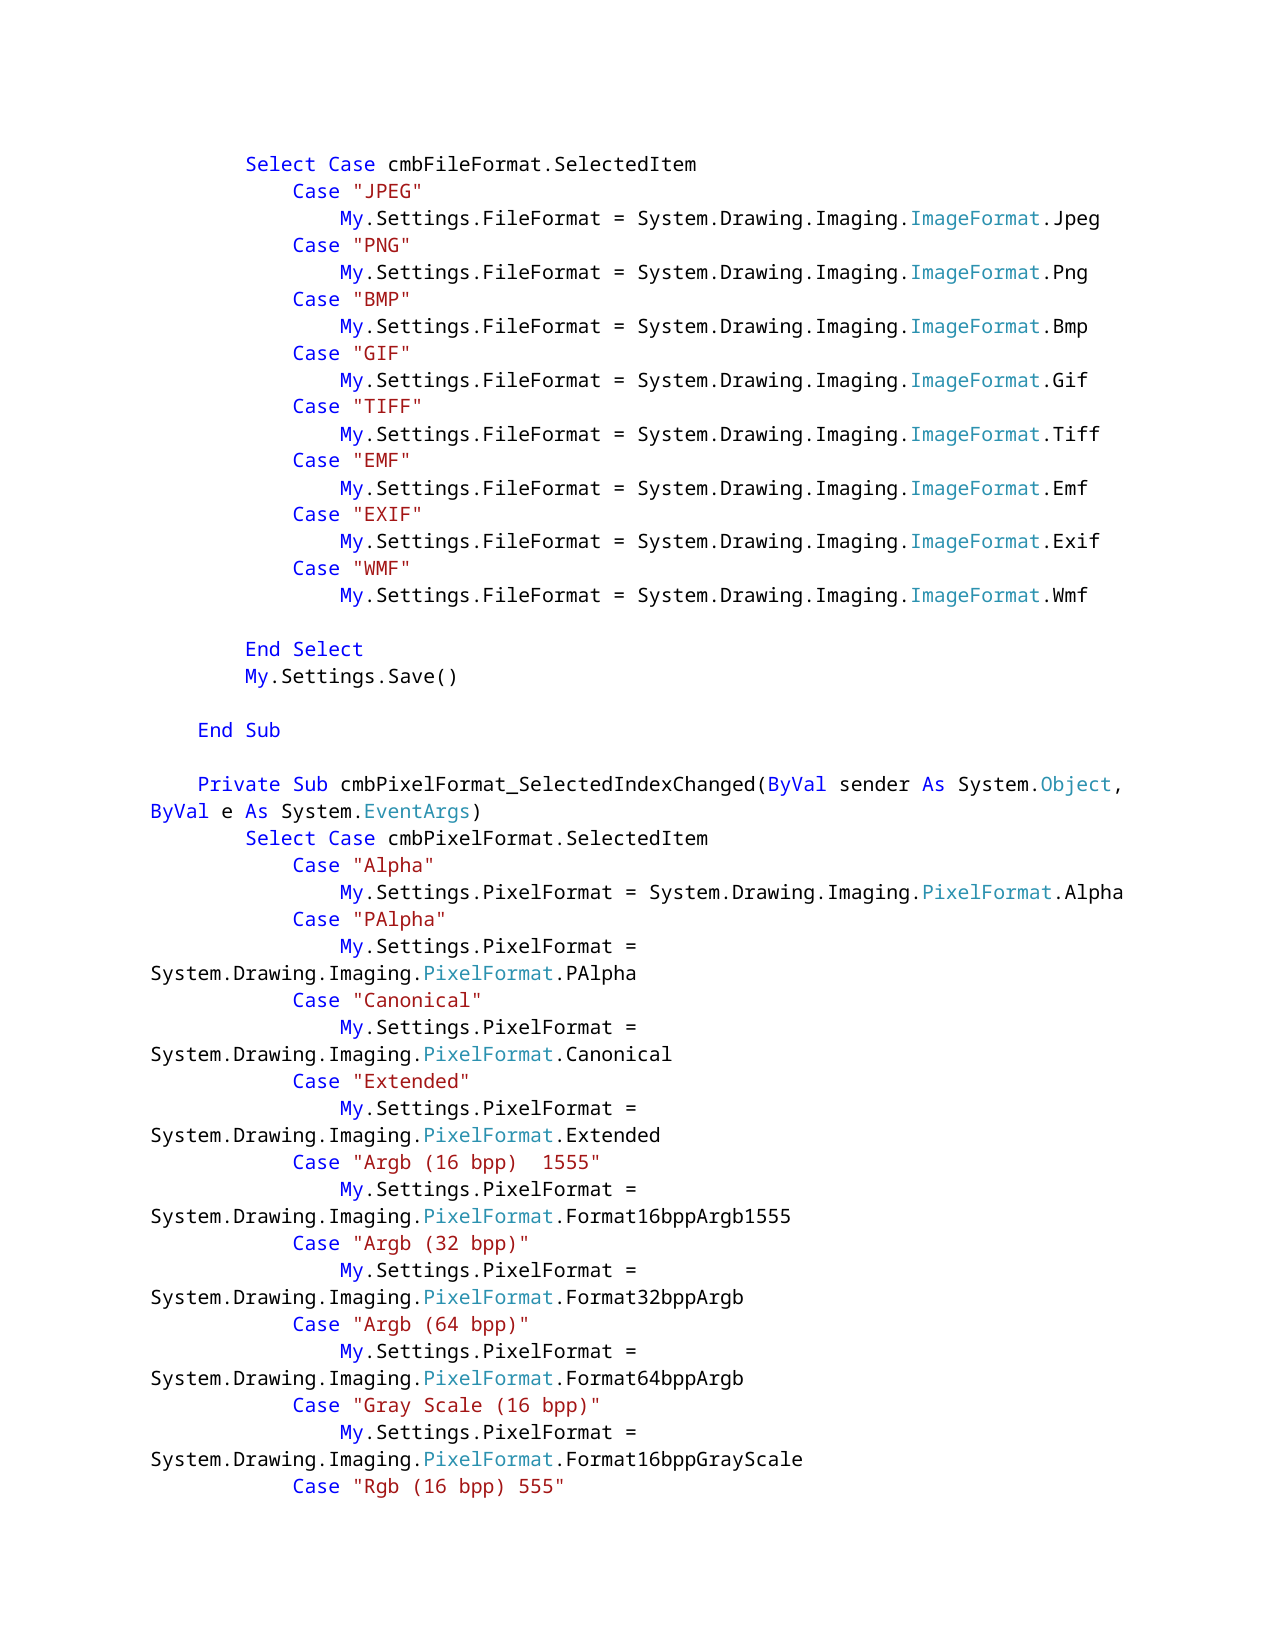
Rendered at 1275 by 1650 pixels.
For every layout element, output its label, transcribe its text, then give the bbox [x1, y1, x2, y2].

text Private Sub cmbPixelFormat_SelectedIndexChanged(ByVal sender As System.Object, ByVal e As System.EventArgs) [150, 771, 1125, 824]
text My.Settings.FileFormat = System.Drawing.Imaging.ImageFormat.Exif [150, 528, 1125, 555]
text My.Settings.PixelFormat = System.Drawing.Imaging.PixelFormat.Alpha [150, 878, 1125, 905]
text Select Case cmbFileFormat.SelectedItem [150, 150, 1125, 177]
text My.Settings.PixelFormat = System.Drawing.Imaging.PixelFormat.Format16bppArgb1555 [150, 1175, 1125, 1229]
text My.Settings.FileFormat = System.Drawing.Imaging.ImageFormat.Jpeg [150, 204, 1125, 231]
text Case "Argb (16 bpp) 1555" [150, 1148, 1125, 1175]
text My.Settings.PixelFormat = System.Drawing.Imaging.PixelFormat.PAlpha [150, 932, 1125, 986]
text Case "Argb (64 bpp)" [150, 1310, 1125, 1337]
text My.Settings.PixelFormat = System.Drawing.Imaging.PixelFormat.Format64bppArgb [150, 1337, 1125, 1391]
text Select Case cmbPixelFormat.SelectedItem [150, 824, 1125, 851]
text Case "Gray Scale (16 bpp)" [150, 1391, 1125, 1418]
text Case "Alpha" [150, 851, 1125, 878]
text My.Settings.FileFormat = System.Drawing.Imaging.ImageFormat.Png [150, 258, 1125, 285]
text Case "WMF" [150, 555, 1125, 582]
text Case "Rgb (16 bpp) 555" [150, 1472, 1125, 1499]
text Case "Extended" [150, 1067, 1125, 1094]
text My.Settings.FileFormat = System.Drawing.Imaging.ImageFormat.Tiff [150, 420, 1125, 447]
text My.Settings.PixelFormat = System.Drawing.Imaging.PixelFormat.Canonical [150, 1013, 1125, 1067]
text My.Settings.Save() [150, 663, 1125, 689]
text Case "GIF" [150, 339, 1125, 366]
text Case "PAlpha" [150, 905, 1125, 932]
text Case "PNG" [150, 231, 1125, 258]
text My.Settings.PixelFormat = System.Drawing.Imaging.PixelFormat.Format16bppGrayScale [150, 1418, 1125, 1472]
text My.Settings.PixelFormat = System.Drawing.Imaging.PixelFormat.Extended [150, 1094, 1125, 1148]
text My.Settings.FileFormat = System.Drawing.Imaging.ImageFormat.Wmf [150, 582, 1125, 609]
text Case "EXIF" [150, 501, 1125, 528]
text End Sub [150, 717, 1125, 743]
text My.Settings.PixelFormat = System.Drawing.Imaging.PixelFormat.Format32bppArgb [150, 1256, 1125, 1310]
text Case "Argb (32 bpp)" [150, 1229, 1125, 1256]
text Case "EMF" [150, 447, 1125, 474]
text Case "JPEG" [150, 177, 1125, 204]
text My.Settings.FileFormat = System.Drawing.Imaging.ImageFormat.Emf [150, 474, 1125, 501]
text My.Settings.FileFormat = System.Drawing.Imaging.ImageFormat.Bmp [150, 312, 1125, 339]
text My.Settings.FileFormat = System.Drawing.Imaging.ImageFormat.Gif [150, 366, 1125, 393]
text Case "BMP" [150, 285, 1125, 312]
text Case "TIFF" [150, 393, 1125, 420]
text Case "Canonical" [150, 986, 1125, 1013]
text End Select [150, 636, 1125, 663]
